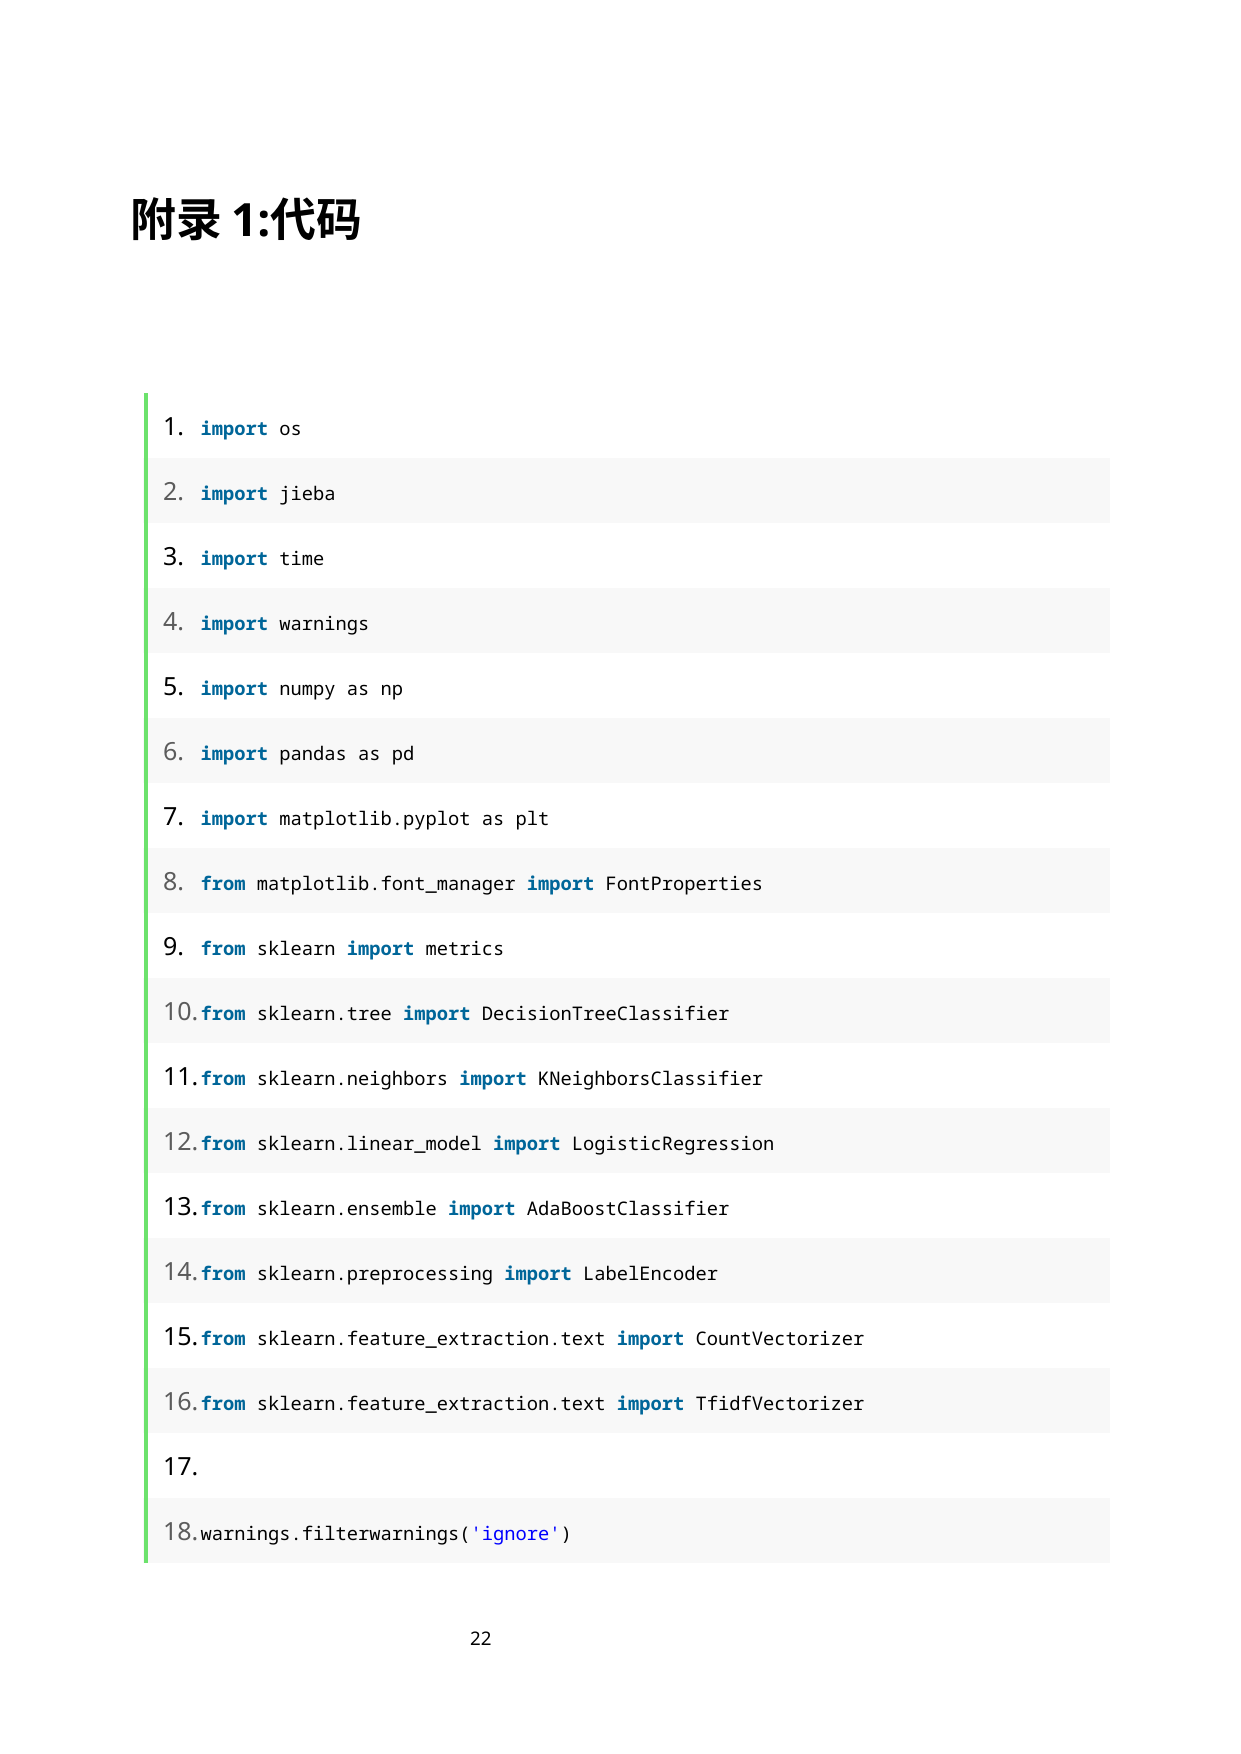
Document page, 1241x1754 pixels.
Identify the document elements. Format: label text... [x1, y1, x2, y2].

list import matplotlib.pyplot as plt [148, 783, 1110, 848]
list import pandas as pd [148, 718, 1110, 783]
list import time [148, 523, 1110, 588]
list from sklearn.tree import DecisionTreeClassifier [148, 978, 1110, 1043]
list from sklearn.ensemble import AdaBoostClassifier [148, 1173, 1110, 1238]
list import warnings [148, 588, 1110, 653]
list from matplotlib.font_manager import FontProperties [148, 848, 1110, 913]
list from sklearn.feature_extraction.text import TfidfVectorizer [148, 1368, 1110, 1433]
list from sklearn.feature_extraction.text import CountVectorizer [148, 1303, 1110, 1368]
list import jieba [148, 458, 1110, 523]
list import os [148, 393, 1110, 458]
list import numpy as np [148, 653, 1110, 718]
subtitle 附录1:代码 [130, 168, 1110, 265]
list from sklearn.neighbors import KNeighborsClassifier [148, 1043, 1110, 1108]
list from sklearn.linear_model import LogisticRegression [148, 1108, 1110, 1173]
list from sklearn import metrics [148, 913, 1110, 978]
list warnings.filterwarnings('ignore') [148, 1498, 1110, 1563]
list from sklearn.preprocessing import LabelEncoder [148, 1238, 1110, 1303]
